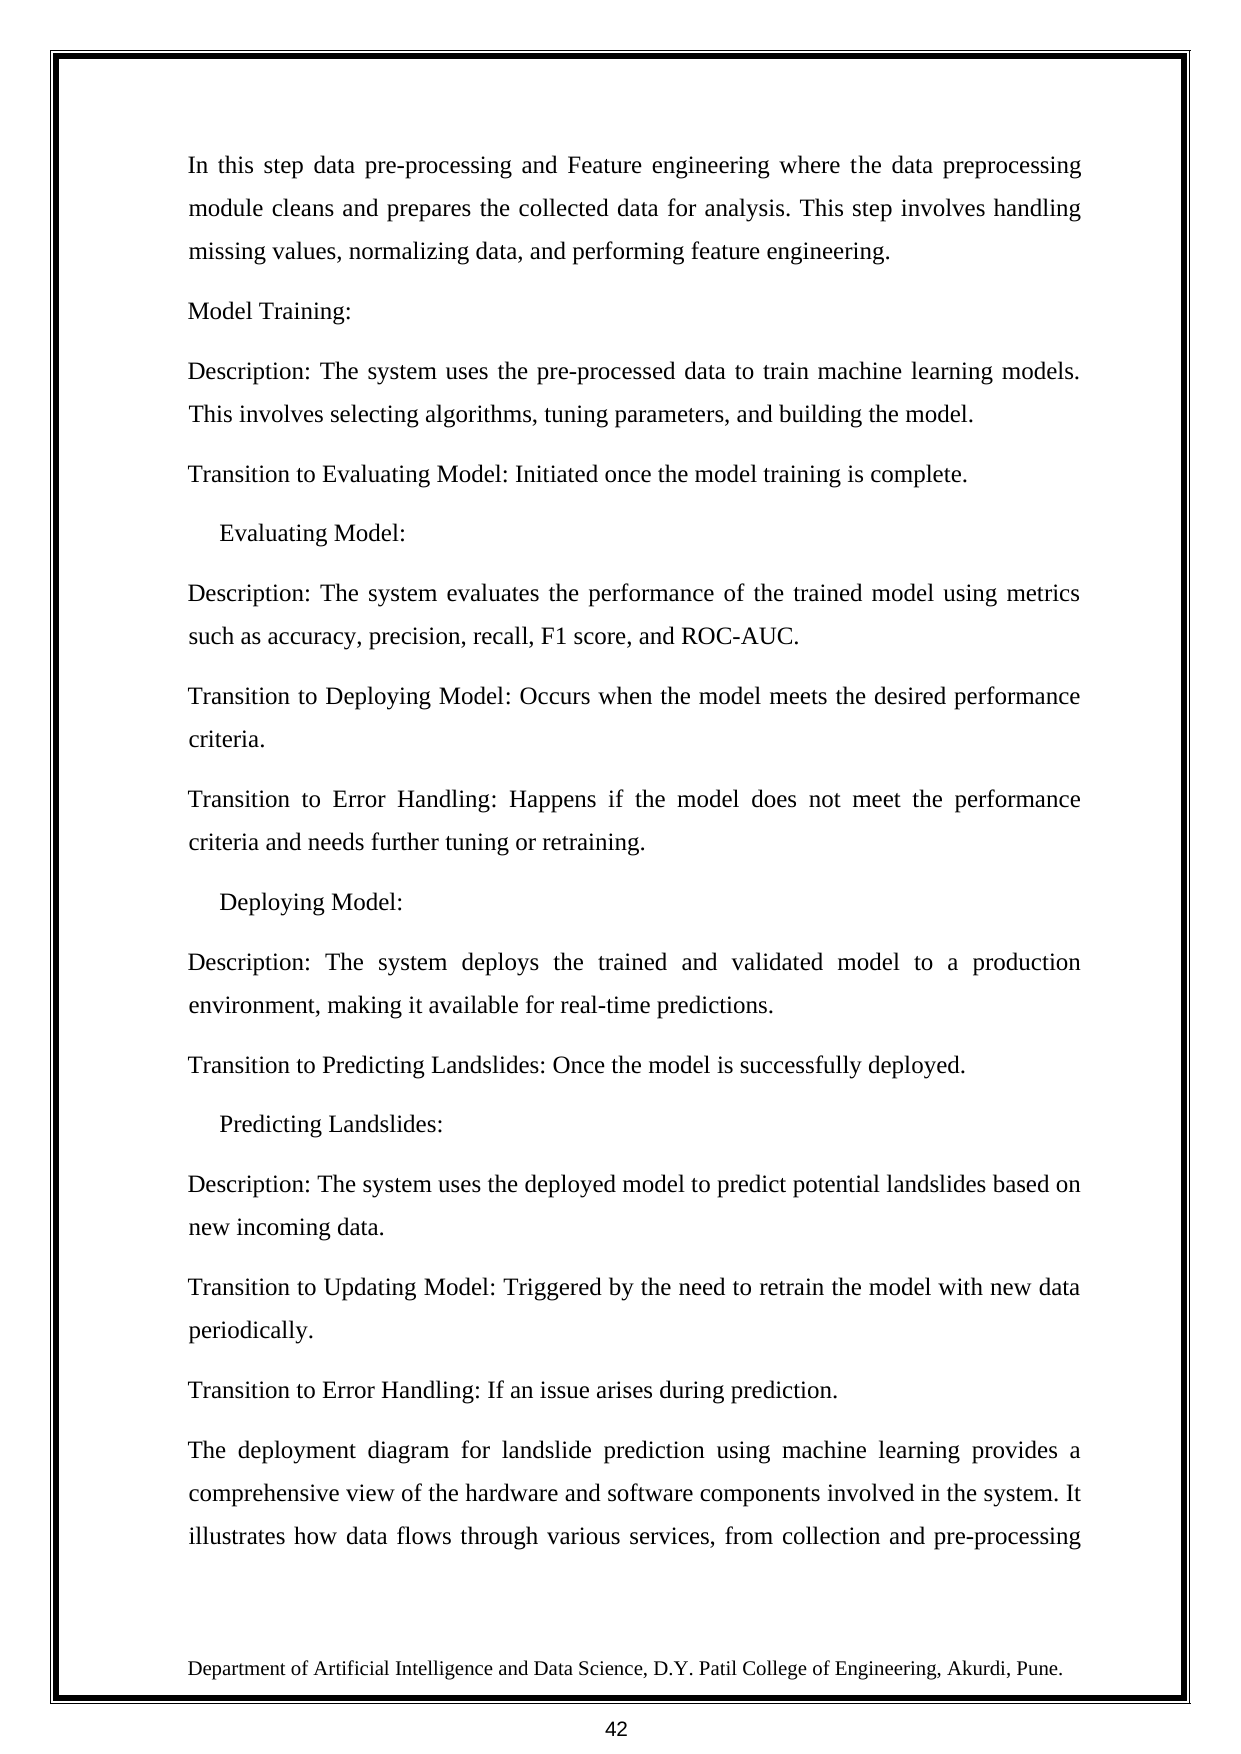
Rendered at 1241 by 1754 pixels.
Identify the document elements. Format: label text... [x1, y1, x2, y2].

text  Deploying Model: [187, 887, 1082, 916]
text Transition to Deploying Model: Occurs when the model meets the desired performance criteria. [187, 681, 1082, 753]
text  Predicting Landslides: [187, 1109, 1082, 1138]
text Transition to Updating Model: Triggered by the need to retrain the model with new data periodically. [187, 1272, 1082, 1344]
text Transition to Predicting Landslides: Once the model is successfully deployed. [187, 1050, 1082, 1078]
text Transition to Evaluating Model: Initiated once the model training is complete. [187, 459, 1082, 487]
text Description: The system evaluates the performance of the trained model using metrics such as accuracy, precision, recall, F1 score, and ROC-AUC. [187, 578, 1082, 650]
text Description: The system uses the pre-processed data to train machine learning models. This involves selecting algorithms, tuning parameters, and building the model. [187, 356, 1082, 428]
text Model Training: [187, 296, 1082, 325]
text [187, 1435, 1082, 1550]
text Description: The system deploys the trained and validated model to a production environment, making it available for real-time predictions. [187, 947, 1082, 1019]
text Transition to Error Handling: Happens if the model does not meet the performance criteria and needs further tuning or retraining. [187, 784, 1082, 856]
text Transition to Error Handling: If an issue arises during prediction. [187, 1375, 1082, 1404]
text  Evaluating Model: [187, 518, 1082, 547]
text In this step data pre-processing and Feature engineering where the data preprocessing module cleans and prepares the collected data for analysis. This step involves handling missing values, normalizing data, and performing feature engineering. [187, 150, 1082, 265]
text Description: The system uses the deployed model to predict potential landslides based on new incoming data. [187, 1169, 1082, 1241]
